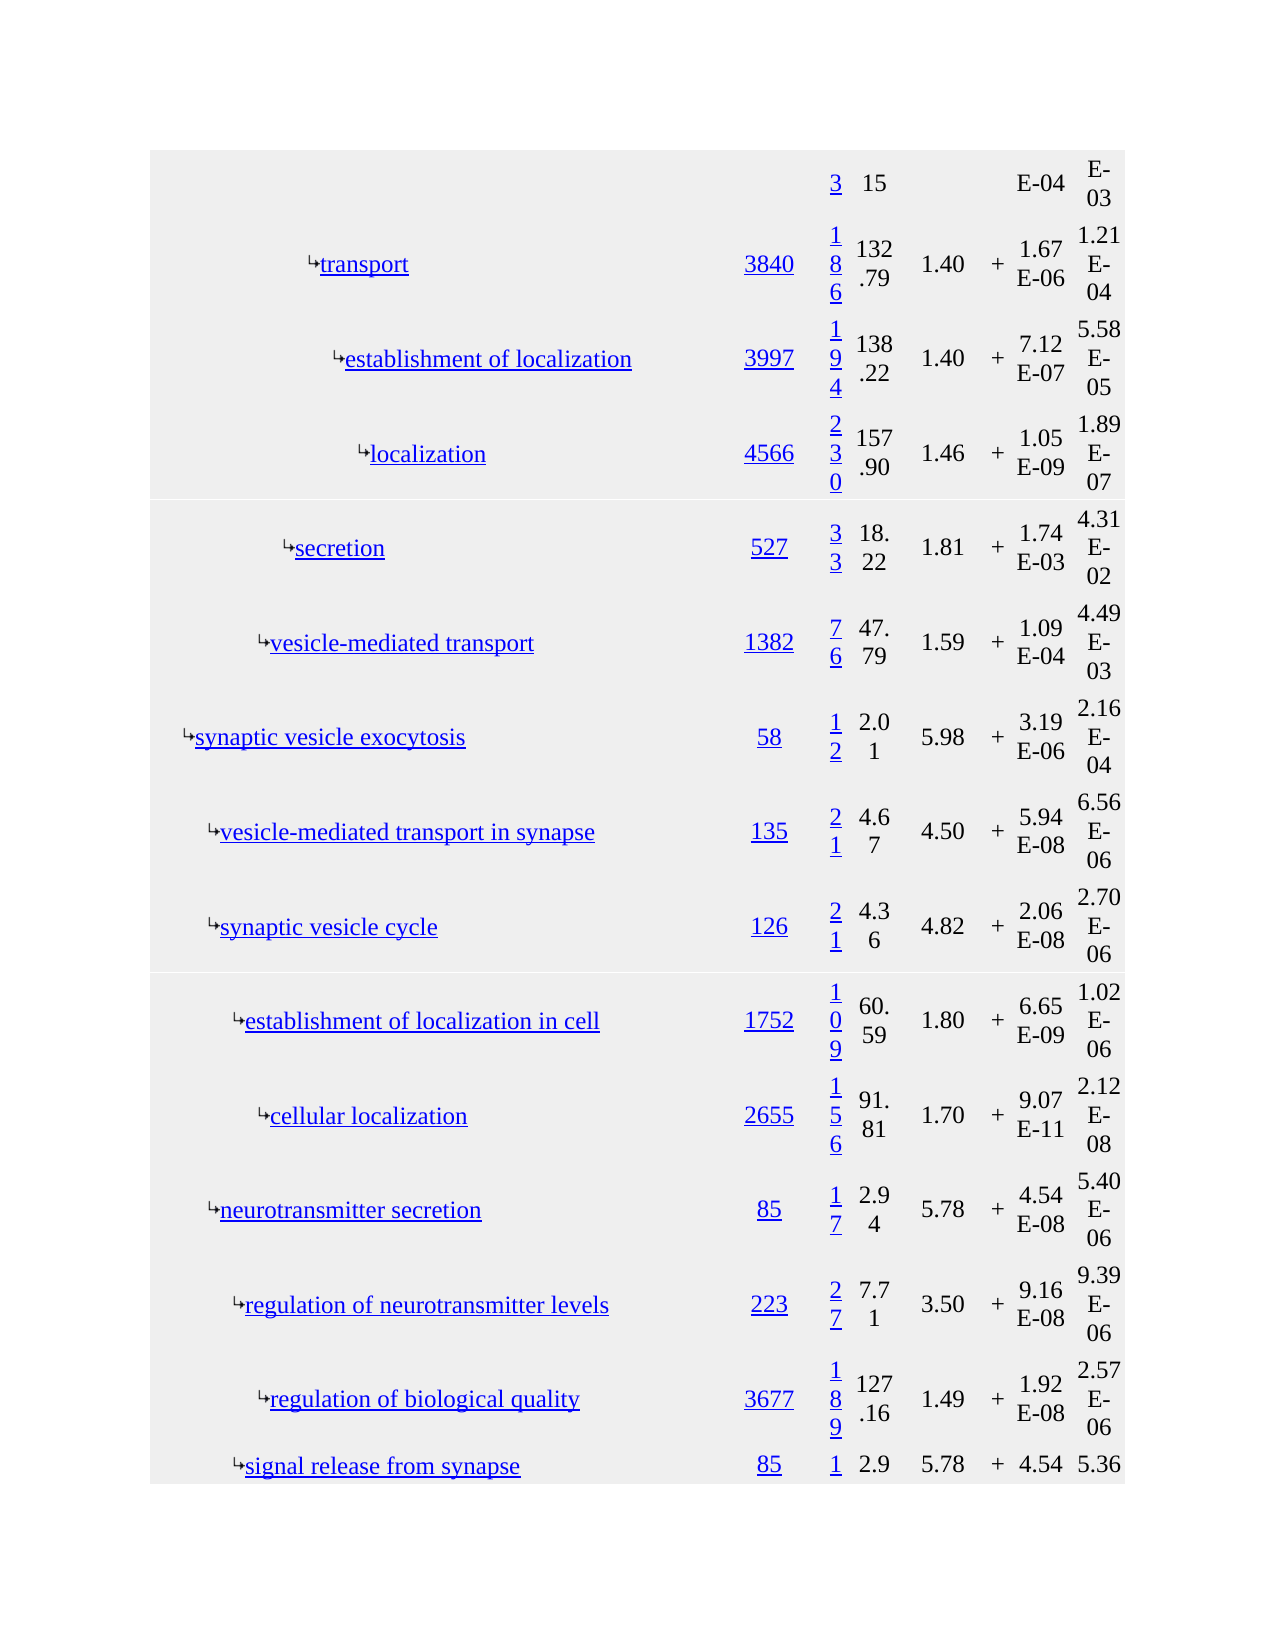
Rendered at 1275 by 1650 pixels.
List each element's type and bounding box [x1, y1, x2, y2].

picture [154, 1004, 245, 1030]
picture [154, 342, 345, 368]
picture [154, 626, 270, 652]
picture [154, 1382, 270, 1408]
picture [154, 1449, 245, 1475]
picture [154, 437, 370, 462]
picture [154, 815, 220, 841]
picture [154, 720, 195, 746]
picture [154, 1193, 220, 1219]
picture [154, 247, 320, 273]
picture [154, 1288, 245, 1314]
picture [154, 1099, 270, 1125]
picture [154, 910, 220, 935]
picture [154, 531, 295, 557]
